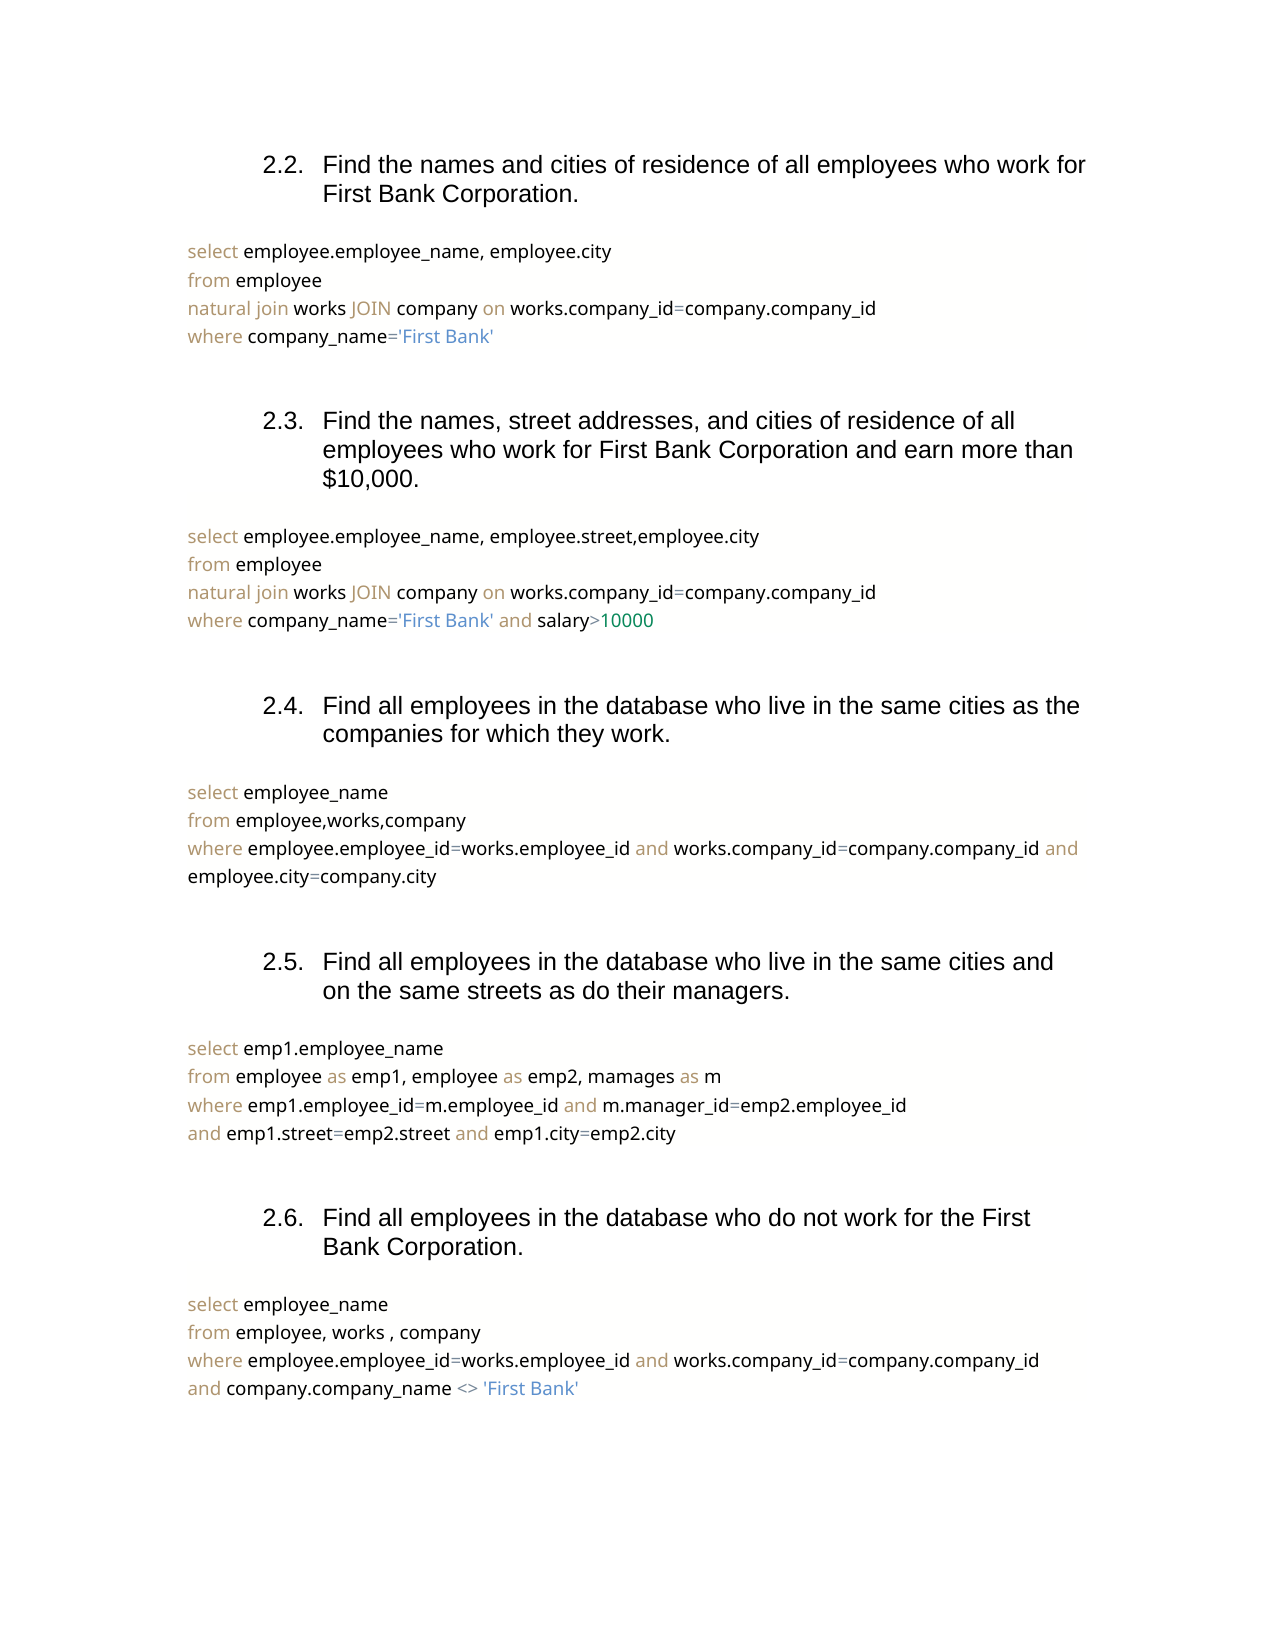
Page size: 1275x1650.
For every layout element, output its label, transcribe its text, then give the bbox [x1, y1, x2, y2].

list Find the names, street addresses, and cities of residence of all employees who work for First Bank Corporation and earn more than $10,000. [262, 406, 1087, 492]
text from employee, works , company [187, 1317, 1087, 1345]
list Find all employees in the database who live in the same cities and on the same streets as do their managers. [262, 947, 1087, 1004]
text from employee [187, 264, 1087, 292]
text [187, 292, 1087, 321]
list Find all employees in the database who do not work for the First Bank Corporation. [262, 1203, 1087, 1261]
text from employee [187, 549, 1087, 577]
text natural join works JOIN company on works.company_id=company.company_id [187, 577, 1087, 605]
text where employee.employee_id=works.employee_id and works.company_id=company.company_id [187, 1345, 1087, 1373]
text select employee_name [187, 777, 1087, 805]
list Find the names and cities of residence of all employees who work for First Bank Corporation. [262, 150, 1087, 207]
text where company_name='First Bank' and salary>10000 [187, 605, 1087, 633]
text where company_name='First Bank' [187, 321, 1087, 349]
text where employee.employee_id=works.employee_id and works.company_id=company.company_id and employee.city=company.city [187, 833, 1087, 889]
text select employee.employee_name, employee.city [187, 236, 1087, 264]
text select employee_name [187, 1289, 1087, 1317]
list Find all employees in the database who live in the same cities as the companies for which they work. [262, 691, 1087, 748]
text where emp1.employee_id=m.employee_id and m.manager_id=emp2.employee_id [187, 1089, 1087, 1117]
text from employee as emp1, employee as emp2, mamages as m [187, 1061, 1087, 1089]
text and company.company_name <> 'First Bank' [187, 1373, 1087, 1401]
text from employee,works,company [187, 805, 1087, 833]
text select emp1.employee_name [187, 1033, 1087, 1061]
text select employee.employee_name, employee.street,employee.city [187, 521, 1087, 549]
text and emp1.street=emp2.street and emp1.city=emp2.city [187, 1117, 1087, 1146]
